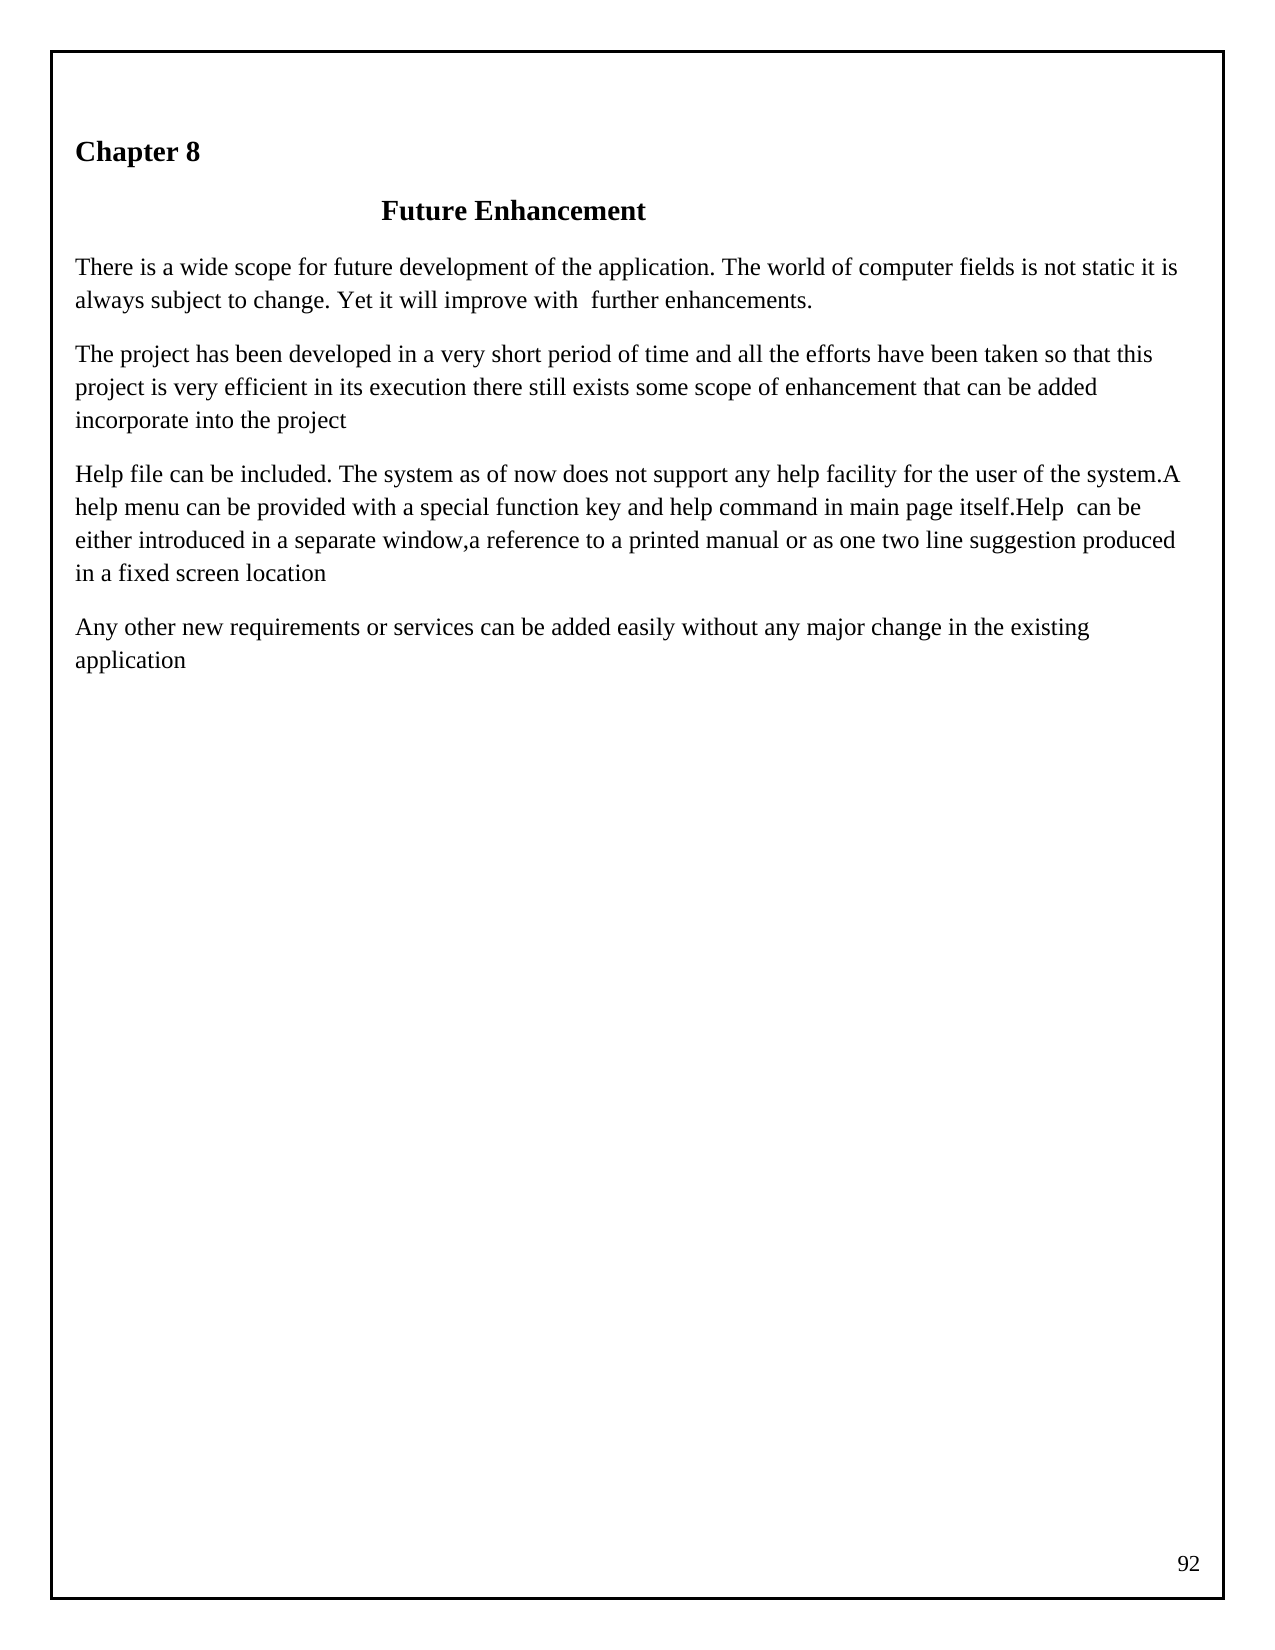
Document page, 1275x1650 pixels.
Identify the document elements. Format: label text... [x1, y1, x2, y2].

text Any other new requirements or services can be added easily without any major change in the existing application [75, 612, 1200, 674]
text Future Enhancement [75, 193, 1200, 227]
text There is a wide scope for future development of the application. The world of computer fields is not static it is always subject to change. Yet it will improve with further enhancements. [75, 252, 1200, 314]
text The project has been developed in a very short period of time and all the efforts have been taken so that this project is very efficient in its execution there still exists some scope of enhancement that can be added incorporate into the project [75, 339, 1200, 434]
text Chapter 8 [75, 134, 1200, 167]
text Help file can be included. The system as of now does not support any help facility for the user of the system.A help menu can be provided with a special function key and help command in main page itself.Help can be either introduced in a separate window,a reference to a printed manual or as one two line suggestion produced in a fixed screen location [75, 459, 1200, 587]
